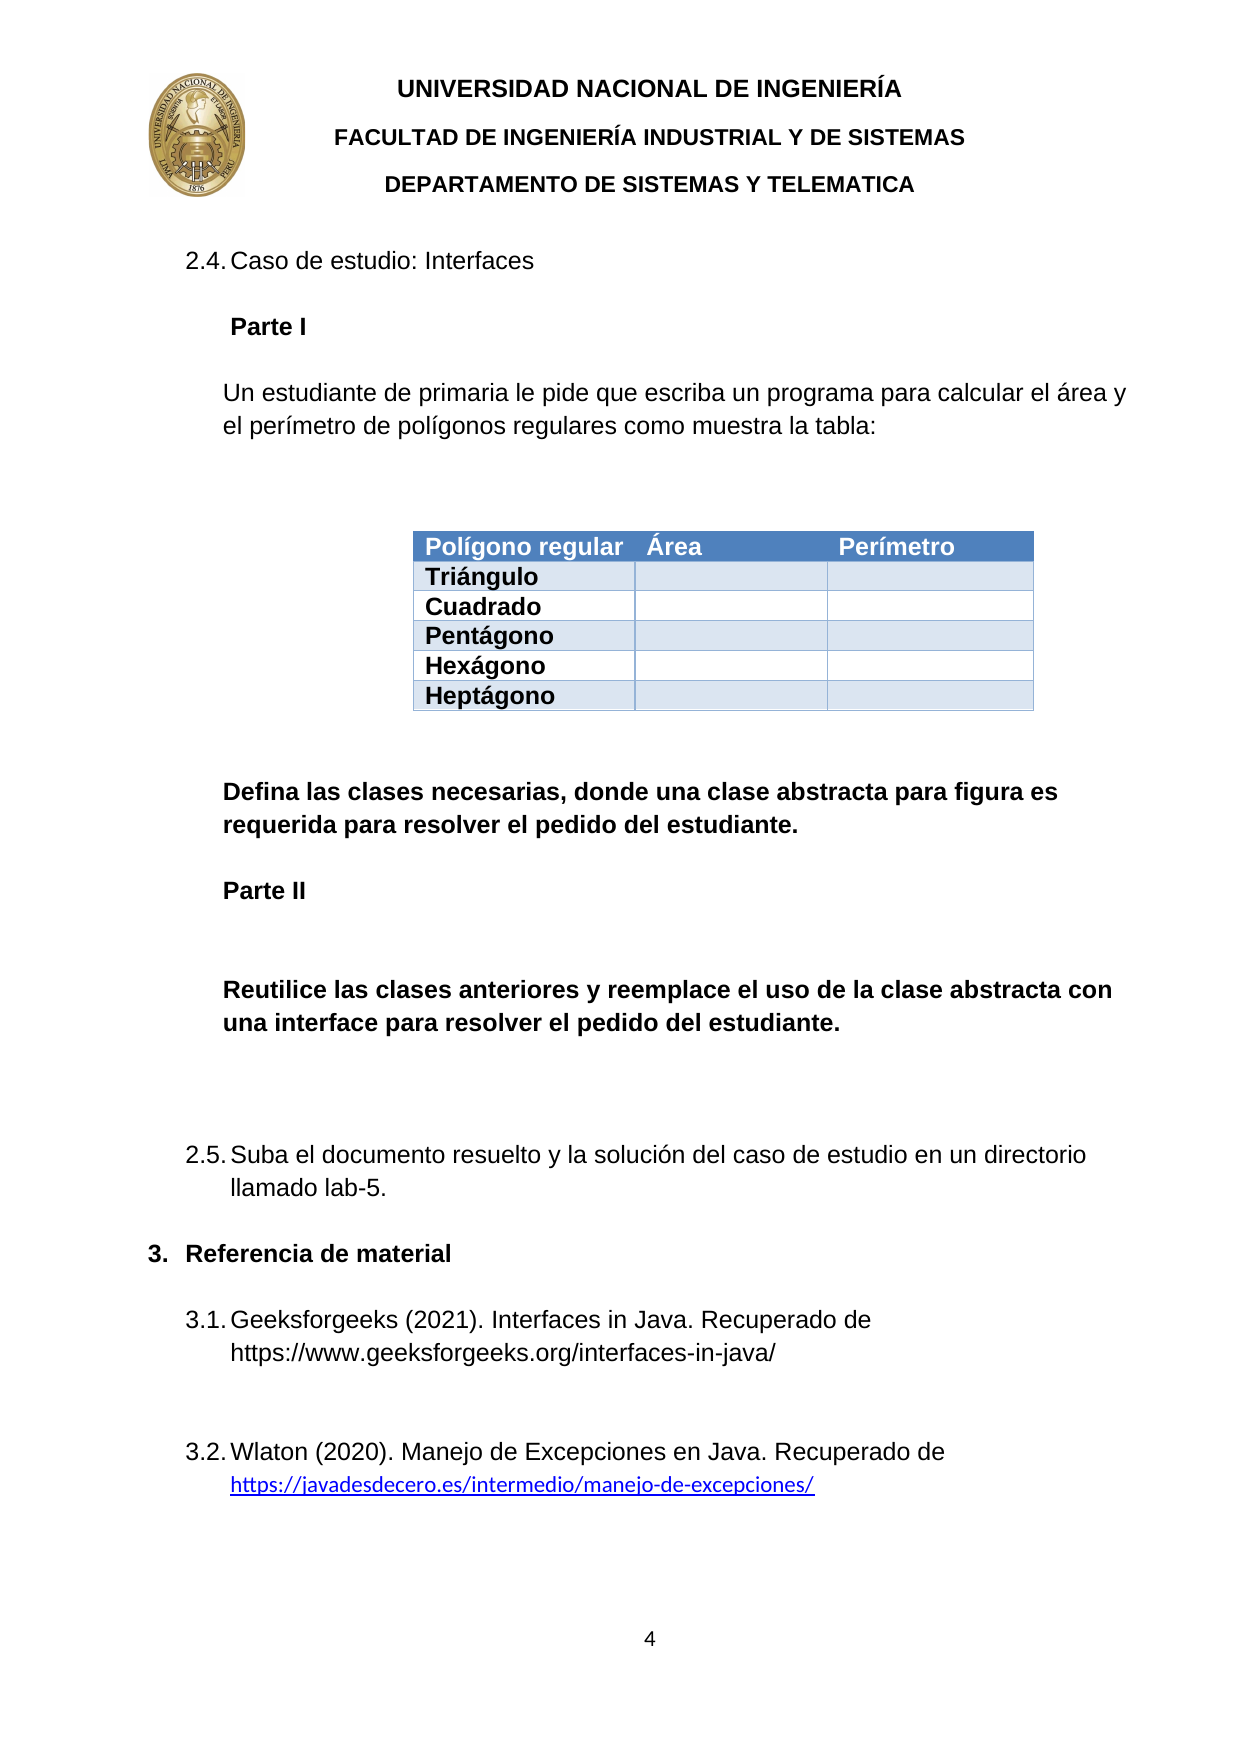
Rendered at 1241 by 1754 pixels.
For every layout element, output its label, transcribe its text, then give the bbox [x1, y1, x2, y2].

list Reutilice las clases anteriores y reemplace el uso de la clase abstracta con una interface para resolver el pedido del estudiante. [223, 975, 1152, 1037]
table_cell [636, 681, 827, 709]
list Suba el documento resuelto y la solución del caso de estudio en un directorio llamado lab-5. [185, 1140, 1152, 1202]
list Caso de estudio: Interfaces [185, 246, 1152, 274]
list Parte I [230, 312, 1152, 341]
picture [148, 73, 246, 197]
table_cell Heptágono [414, 681, 634, 709]
list Parte II [223, 876, 1152, 904]
table_cell Hexágono [414, 651, 634, 680]
list Un estudiante de primaria le pide que escriba un programa para calcular el área y el perímetro de polígonos regulares como muestra la tabla: [223, 378, 1152, 440]
table_cell [636, 621, 827, 650]
table_cell [828, 651, 1033, 680]
table_cell [828, 562, 1033, 590]
list Geeksforgeeks (2021). Interfaces in Java. Recuperado de https://www.geeksforgeeks.org/interfaces-in-java/ [185, 1305, 1152, 1367]
table_cell Pentágono [414, 621, 634, 650]
table_cell [828, 621, 1033, 650]
table_cell [828, 591, 1033, 620]
table_cell Cuadrado [414, 591, 634, 620]
table_cell [636, 591, 827, 620]
table_cell Triángulo [414, 562, 634, 590]
table_header Polígono regular [414, 532, 634, 561]
list Referencia de material [148, 1239, 1152, 1268]
table_cell [636, 651, 827, 680]
table_header Área [636, 532, 827, 561]
list Wlaton (2020). Manejo de Excepciones en Java. Recuperado de https://javadesdecero.es/intermedio/manejo-de-excepciones/ [185, 1437, 1152, 1498]
table_cell [828, 681, 1033, 709]
table_header Perímetro [828, 532, 1033, 561]
table_cell [636, 562, 827, 590]
list Defina las clases necesarias, donde una clase abstracta para figura es requerida para resolver el pedido del estudiante. [223, 777, 1152, 838]
